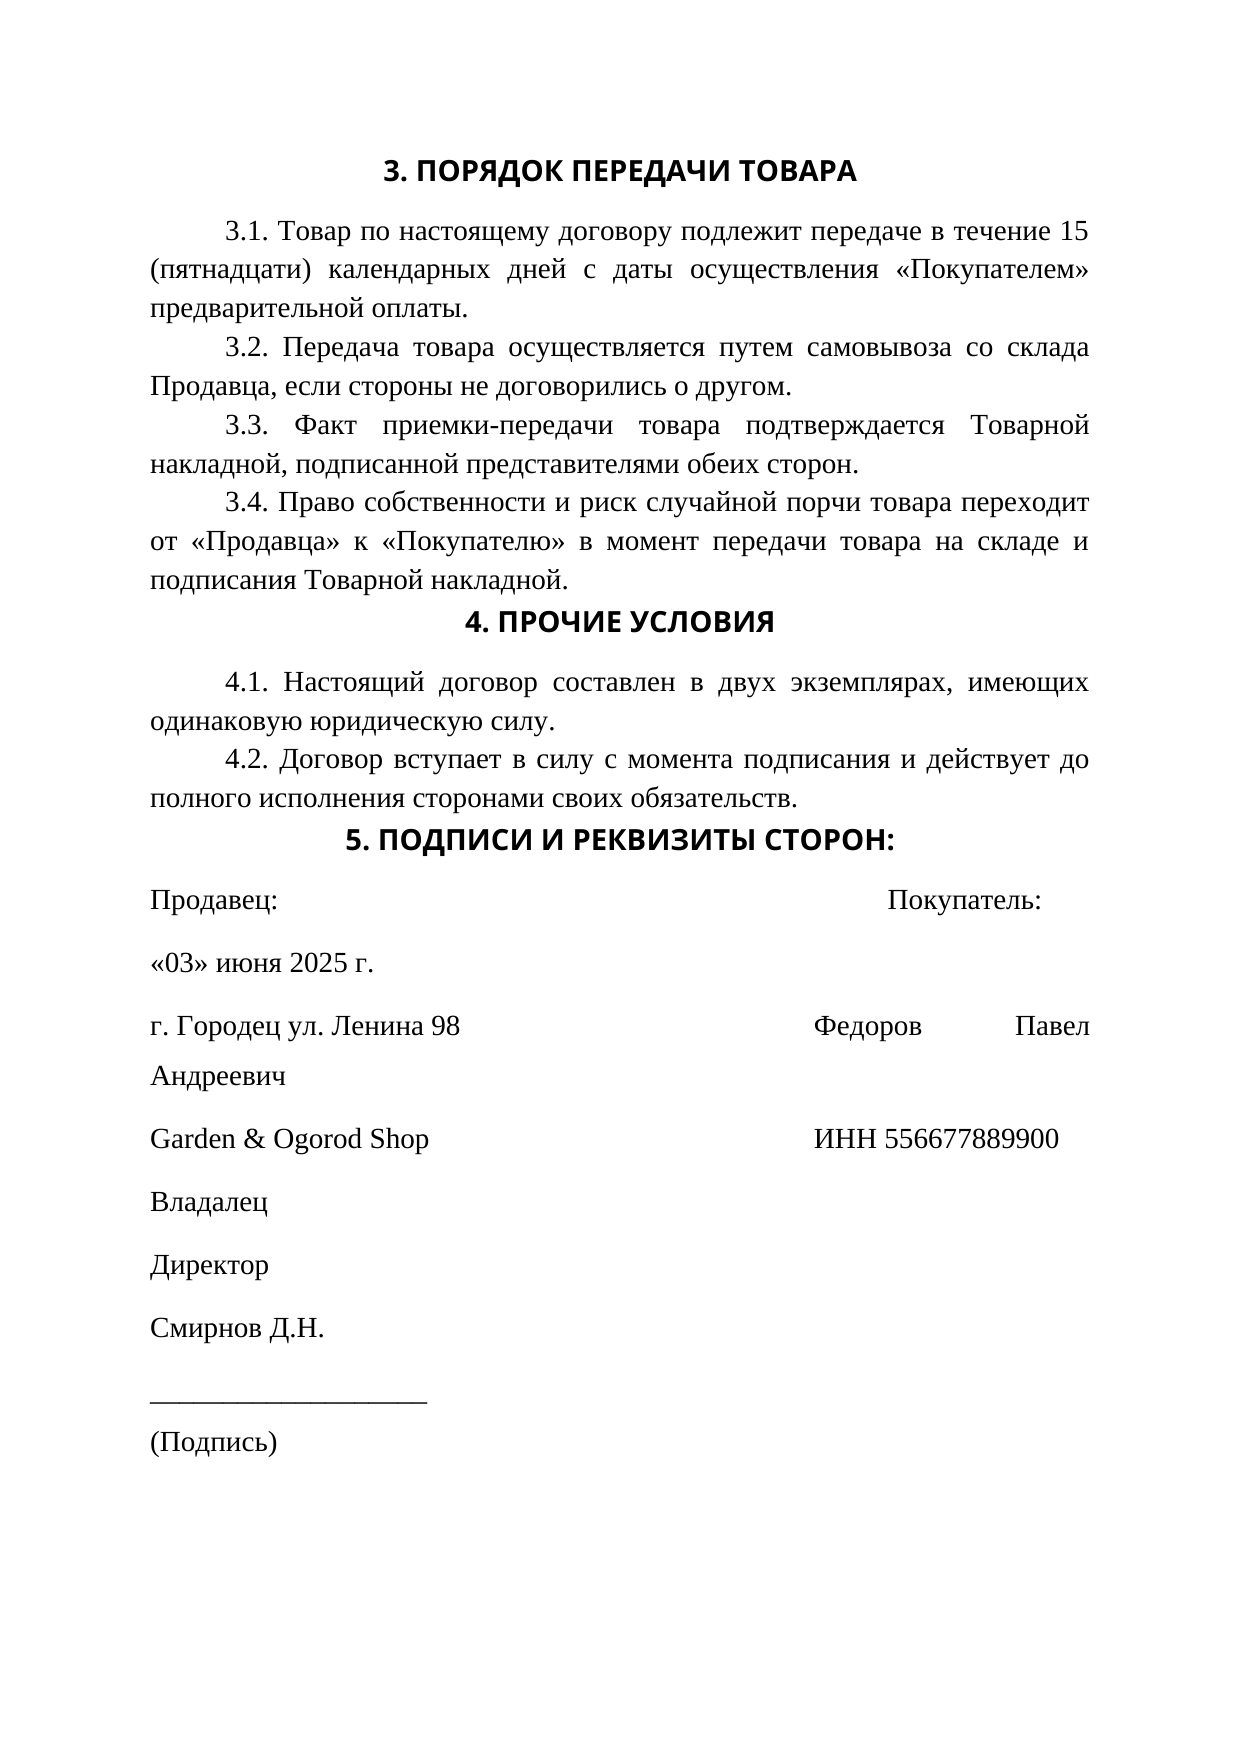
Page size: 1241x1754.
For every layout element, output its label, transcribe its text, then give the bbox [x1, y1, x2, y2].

text Директор [150, 1247, 1090, 1281]
text 5. ПОДПИСИ И РЕКВИЗИТЫ СТОРОН: [150, 819, 1090, 859]
text Продавец: Покупатель: [150, 882, 1090, 915]
text 4. ПРОЧИЕ УСЛОВИЯ [150, 601, 1090, 641]
text 3.1. Товар по настоящему договору подлежит передаче в течение 15 (пятнадцати) календарных дней с даты осуществления «Покупателем» предварительной оплаты. [150, 213, 1090, 324]
text Владалец [150, 1184, 1090, 1218]
text 4.1. Настоящий договор составлен в двух экземплярах, имеющих одинаковую юридическую силу. [150, 664, 1090, 736]
text г. Городец ул. Ленина 98 Федоров Павел Андреевич [150, 1008, 1090, 1092]
text ___________________ [150, 1373, 1090, 1406]
text 4.2. Договор вступает в силу с момента подписания и действует до полного исполнения сторонами своих обязательств. [150, 741, 1090, 814]
text 3.2. Передача товара осуществляется путем самовывоза со склада Продавца, если стороны не договорились о другом. [150, 329, 1090, 402]
text «03» июня 2025 г. [150, 945, 1090, 979]
text 3. ПОРЯДОК ПЕРЕДАЧИ ТОВАРА [150, 150, 1090, 190]
text 3.3. Факт приемки-передачи товара подтверждается Товарной накладной, подписанной представителями обеих сторон. [150, 407, 1090, 479]
text Смирнов Д.Н. [150, 1310, 1090, 1343]
text (Подпись) [150, 1424, 1090, 1458]
text 3.4. Право собственности и риск случайной порчи товара переходит от «Продавца» к «Покупателю» в момент передачи товара на складе и подписания Товарной накладной. [150, 484, 1090, 596]
text Garden & Ogorod Shop ИНН 556677889900 [150, 1121, 1090, 1154]
